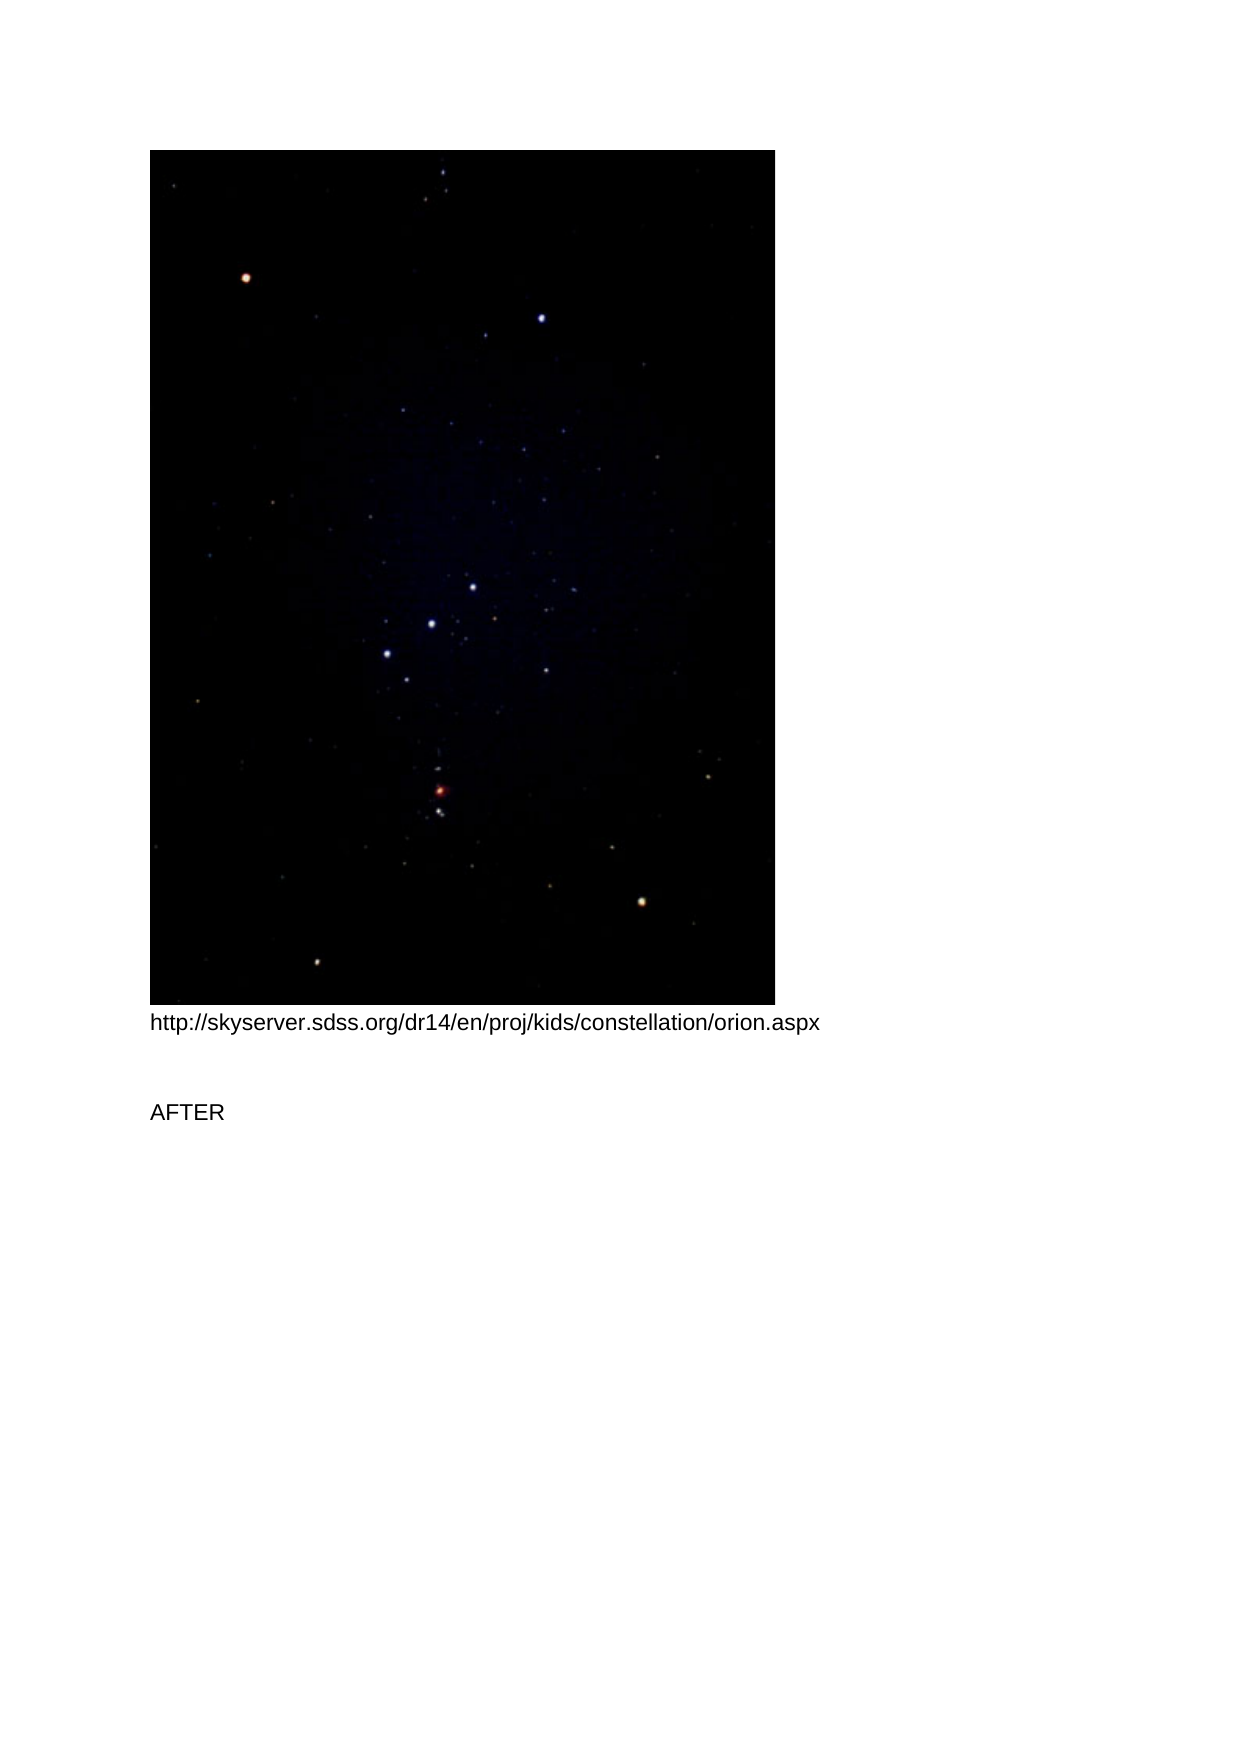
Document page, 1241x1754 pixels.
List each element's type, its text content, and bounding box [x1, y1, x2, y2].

text AFTER [150, 1099, 1090, 1126]
text http://skyserver.sdss.org/dr14/en/proj/kids/constellation/orion.aspx [150, 1008, 1090, 1035]
picture [150, 150, 775, 1005]
